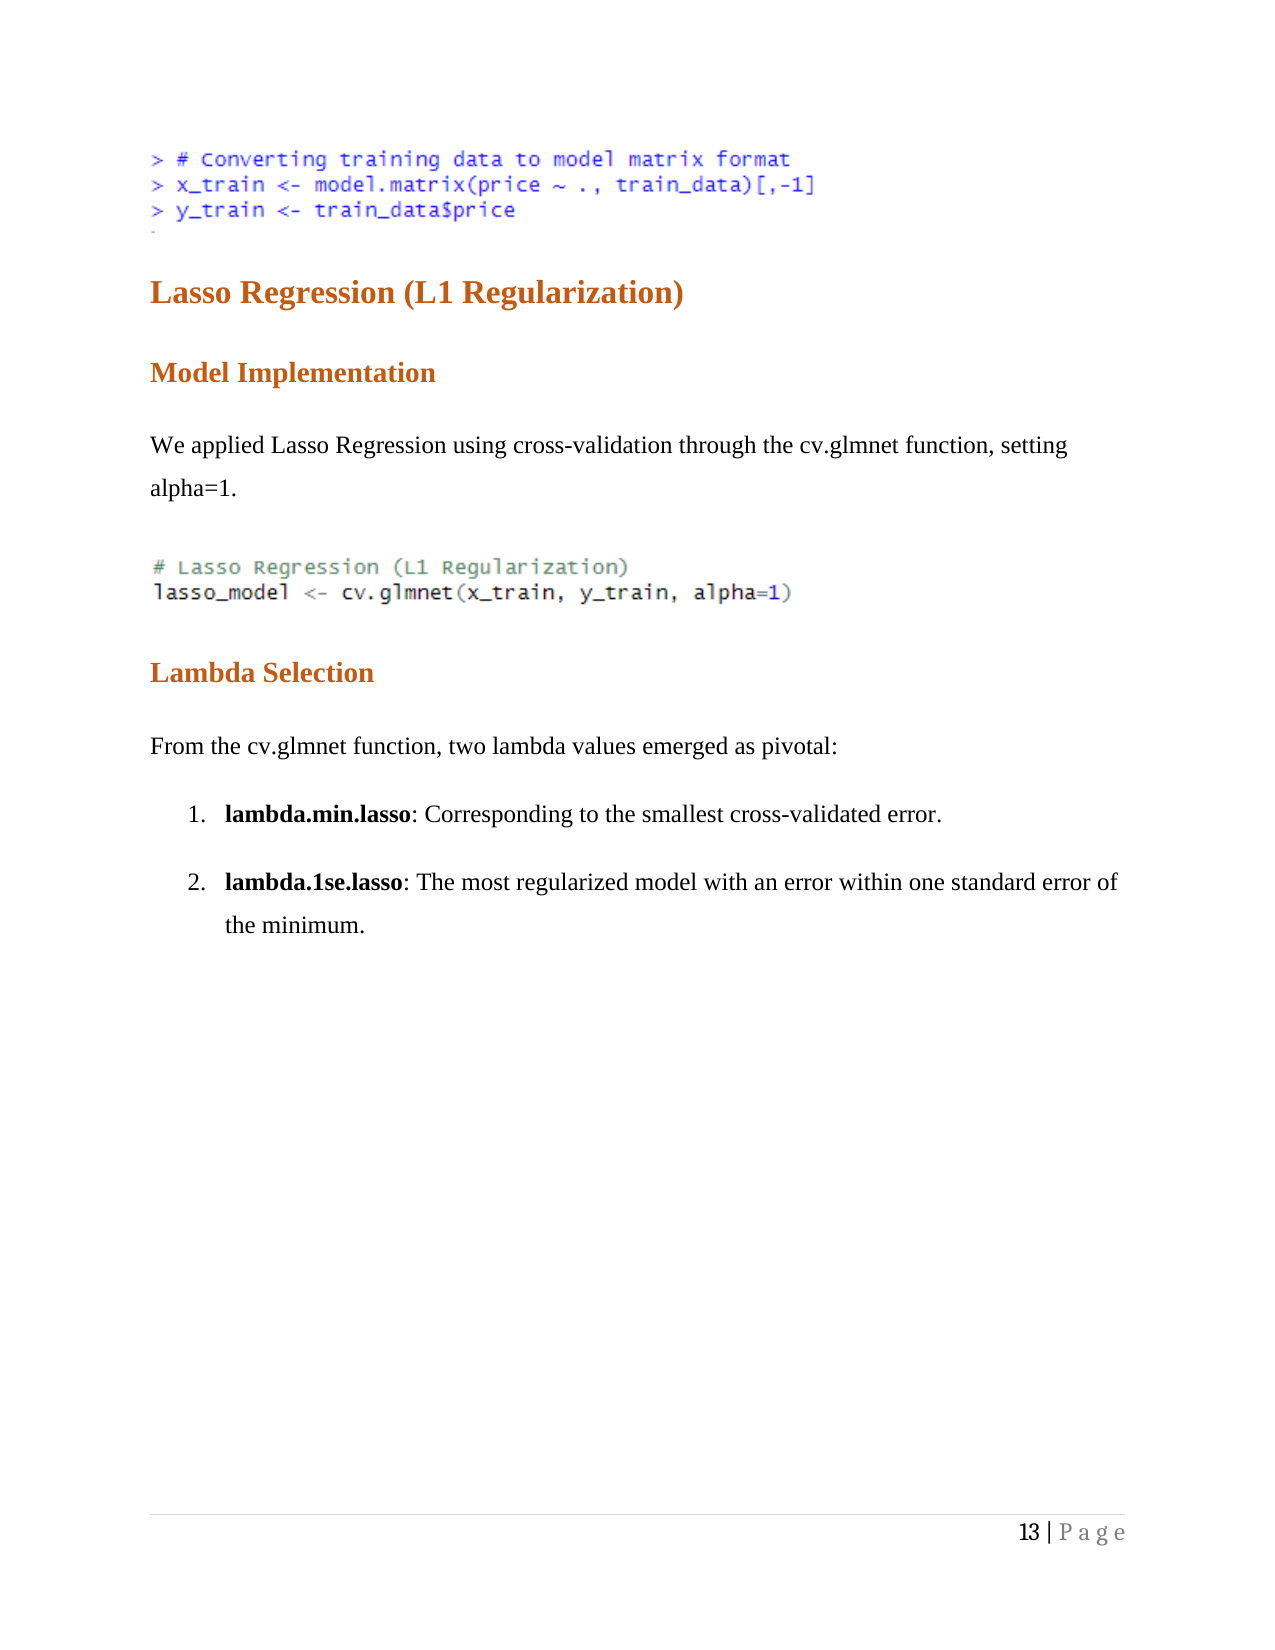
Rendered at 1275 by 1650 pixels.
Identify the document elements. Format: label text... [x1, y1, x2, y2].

text Model Implementation [150, 355, 1125, 388]
text From the cv.glmnet function, two lambda values emerged as pivotal: [150, 731, 1125, 760]
text Lasso Regression (L1 Regularization) [150, 272, 1125, 311]
text We applied Lasso Regression using cross-validation through the cv.glmnet function, setting alpha=1. [150, 430, 1125, 502]
list lambda.min.lasso: Corresponding to the smallest cross-validated error. [187, 799, 1125, 828]
picture [150, 541, 827, 617]
list lambda.1se.lasso: The most regularized model with an error within one standard error of the minimum. [187, 867, 1125, 939]
text Lambda Selection [150, 656, 1125, 689]
picture [150, 150, 841, 233]
